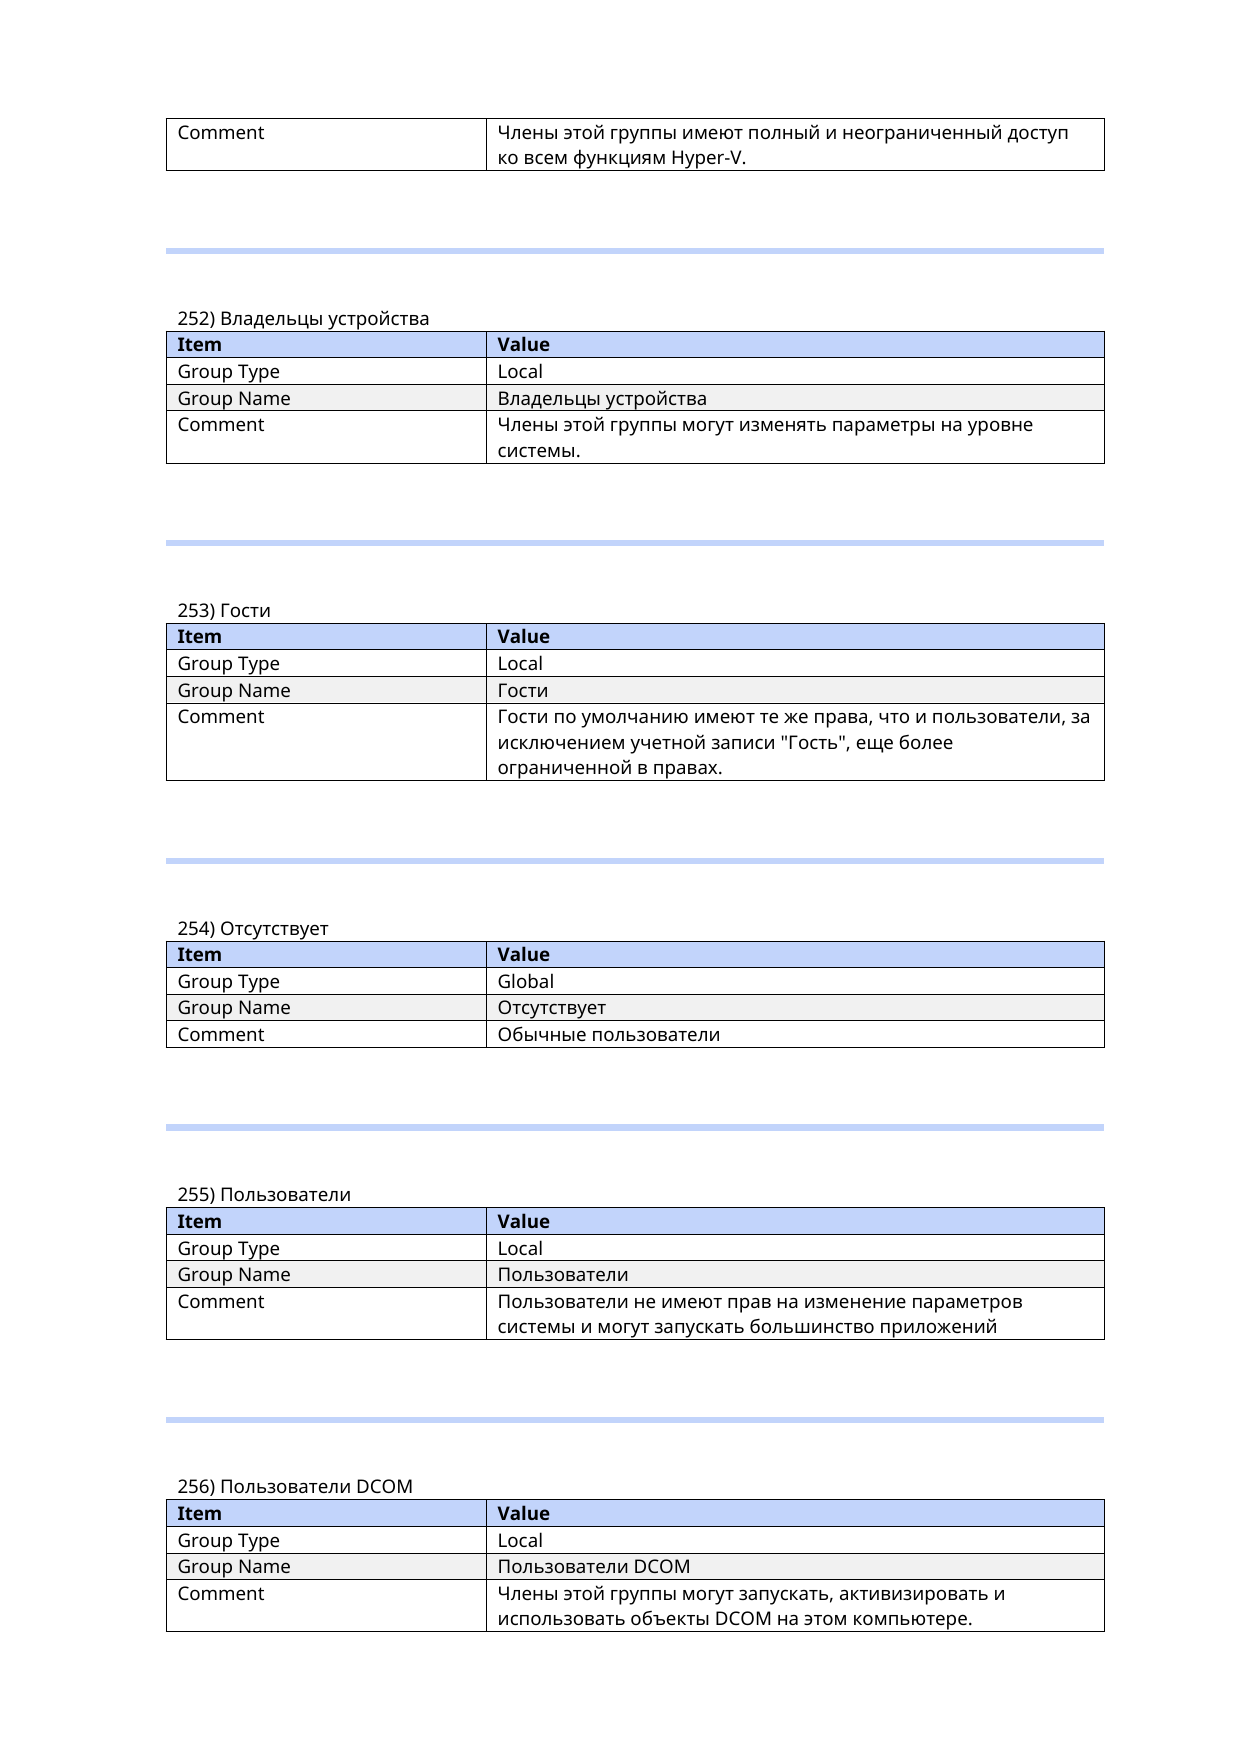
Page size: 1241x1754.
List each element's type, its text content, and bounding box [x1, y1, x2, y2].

table_header [166, 1417, 1104, 1423]
table_header Value [487, 332, 1104, 357]
table_cell Group Name [167, 995, 486, 1020]
text 252) Владельцы устройства [177, 305, 1152, 331]
table_header Item [167, 1208, 486, 1234]
table_cell Пользователи не имеют прав на изменение параметров системы и могут запускать большинство приложений [487, 1288, 1104, 1339]
table_cell Group Type [167, 358, 486, 384]
table_cell Comment [167, 704, 486, 780]
table_cell Group Type [167, 1527, 486, 1552]
table_cell Члены этой группы могут изменять параметры на уровне системы. [487, 411, 1104, 462]
table_cell Group Type [167, 968, 486, 994]
table_cell Comment [167, 119, 486, 170]
table_header Value [487, 1208, 1104, 1234]
table_header Item [167, 942, 486, 967]
table_header Item [167, 332, 486, 357]
table_header [166, 248, 1104, 254]
table_cell Group Name [167, 385, 486, 410]
table_cell Пользователи DCOM [487, 1554, 1104, 1579]
text 256) Пользователи DCOM [177, 1474, 1152, 1499]
table_cell Владельцы устройства [487, 385, 1104, 410]
table_cell Group Name [167, 1261, 486, 1287]
table_cell Local [487, 358, 1104, 384]
table_header Item [167, 1500, 486, 1526]
table_cell Гости [487, 677, 1104, 702]
text 253) Гости [177, 597, 1152, 623]
table_cell Comment [167, 1288, 486, 1339]
table_cell Comment [167, 1021, 486, 1047]
table_cell Обычные пользователи [487, 1021, 1104, 1047]
table_cell Local [487, 1527, 1104, 1552]
text 254) Отсутствует [177, 915, 1152, 941]
table_cell Гости по умолчанию имеют те же права, что и пользователи, за исключением учетной записи "Гость", еще более ограниченной в правах. [487, 704, 1104, 780]
table_header [166, 540, 1104, 546]
table_cell Group Name [167, 677, 486, 702]
table_cell Comment [167, 1580, 486, 1631]
text 255) Пользователи [177, 1182, 1152, 1207]
table_cell Group Type [167, 650, 486, 676]
table_cell Group Type [167, 1235, 486, 1260]
table_cell Local [487, 650, 1104, 676]
table_cell Отсутствует [487, 995, 1104, 1020]
table_cell Group Name [167, 1554, 486, 1579]
table_header Item [167, 624, 486, 649]
table_header Value [487, 624, 1104, 649]
table_cell Comment [167, 411, 486, 462]
table_header Value [487, 1500, 1104, 1526]
table_cell Local [487, 1235, 1104, 1260]
table_header [166, 858, 1104, 864]
table_cell Члены этой группы могут запускать, активизировать и использовать объекты DCOM на этом компьютере. [487, 1580, 1104, 1631]
table_cell Члены этой группы имеют полный и неограниченный доступ ко всем функциям Hyper-V. [487, 119, 1104, 170]
table_cell Global [487, 968, 1104, 994]
table_header [166, 1124, 1104, 1131]
table_header Value [487, 942, 1104, 967]
table_cell Пользователи [487, 1261, 1104, 1287]
